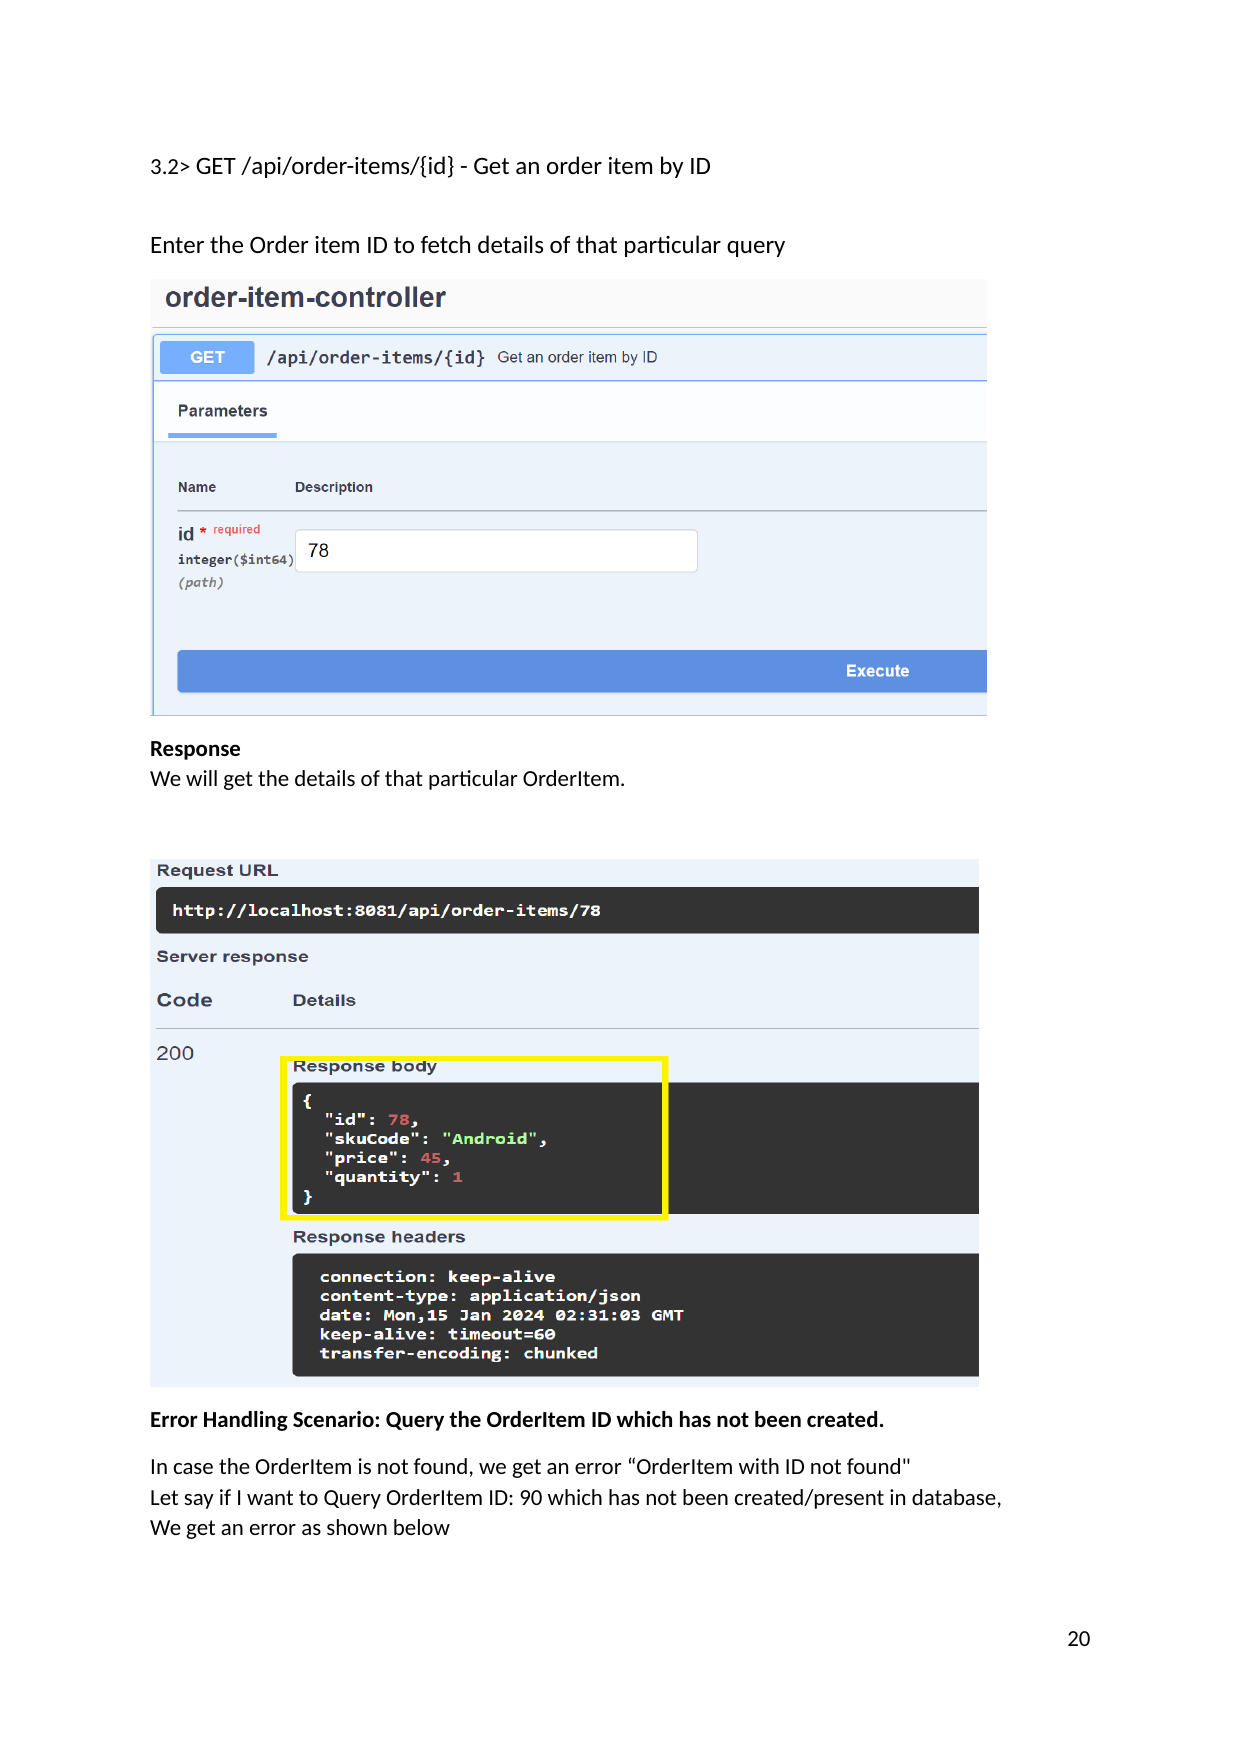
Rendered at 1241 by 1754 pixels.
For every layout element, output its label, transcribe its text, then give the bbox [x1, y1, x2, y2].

text Response We will get the details of that particular OrderItem. [150, 734, 1090, 792]
text Enter the Order item ID to fetch details of that particular query [150, 229, 1090, 260]
picture [150, 279, 987, 716]
text In case the OrderItem is not found, we get an error “OrderItem with ID not found" Let say if I want to Query OrderItem ID: 90 which has not been created/present in database, We get an error as shown below [150, 1452, 1090, 1541]
picture [150, 858, 979, 1387]
text 3.2> GET /api/order-items/{id} - Get an order item by ID [150, 150, 1090, 211]
text Error Handling Scenario: Query the OrderItem ID which has not been created. [150, 1406, 1090, 1433]
